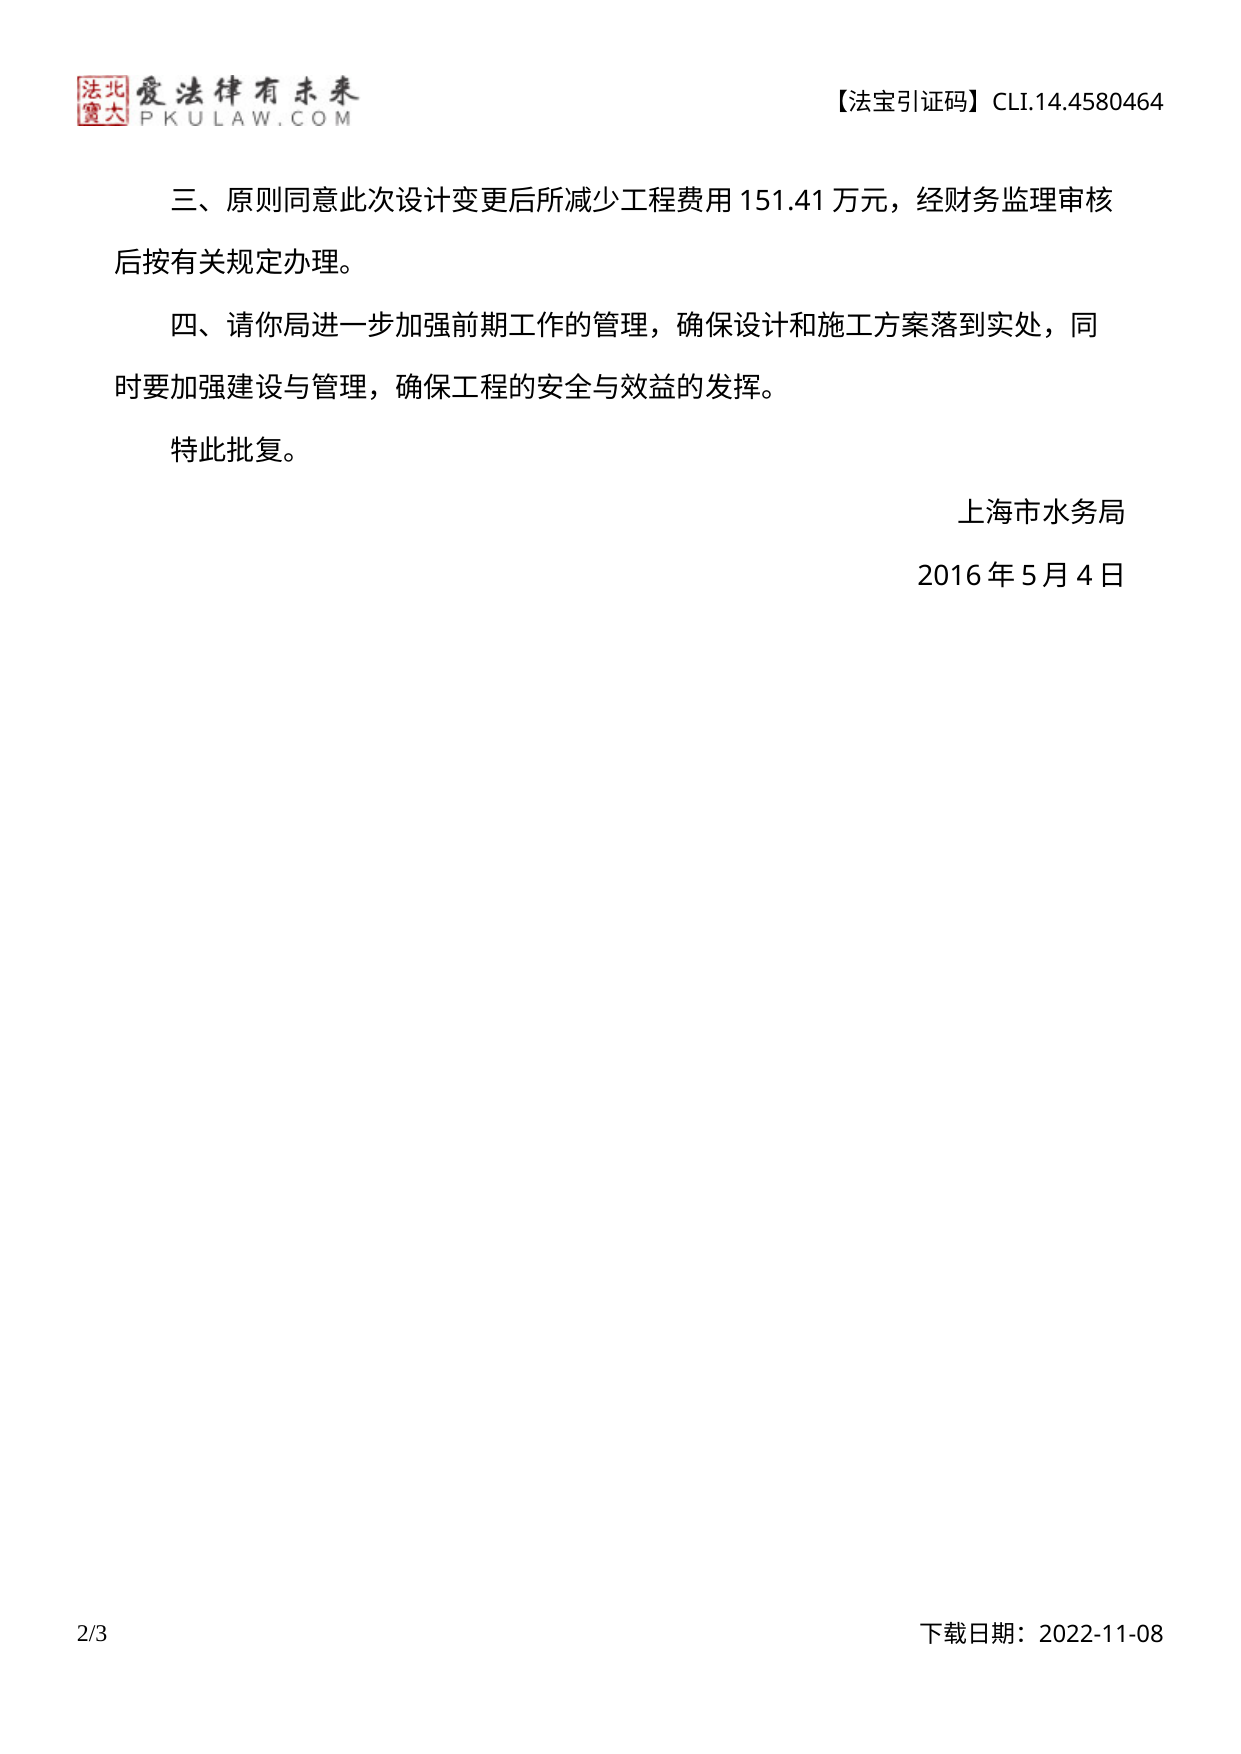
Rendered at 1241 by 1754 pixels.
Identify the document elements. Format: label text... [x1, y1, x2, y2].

text 上海市水务局 [114, 468, 1126, 531]
picture [76, 75, 361, 126]
text 2016年5月4日 [114, 531, 1126, 593]
text 特此批复。 [114, 406, 1126, 468]
text 四、请你局进一步加强前期工作的管理，确保设计和施工方案落到实处，同时要加强建设与管理，确保工程的安全与效益的发挥。 [114, 281, 1126, 406]
text 三、原则同意此次设计变更后所减少工程费用151.41万元，经财务监理审核后按有关规定办理。 [114, 156, 1126, 281]
